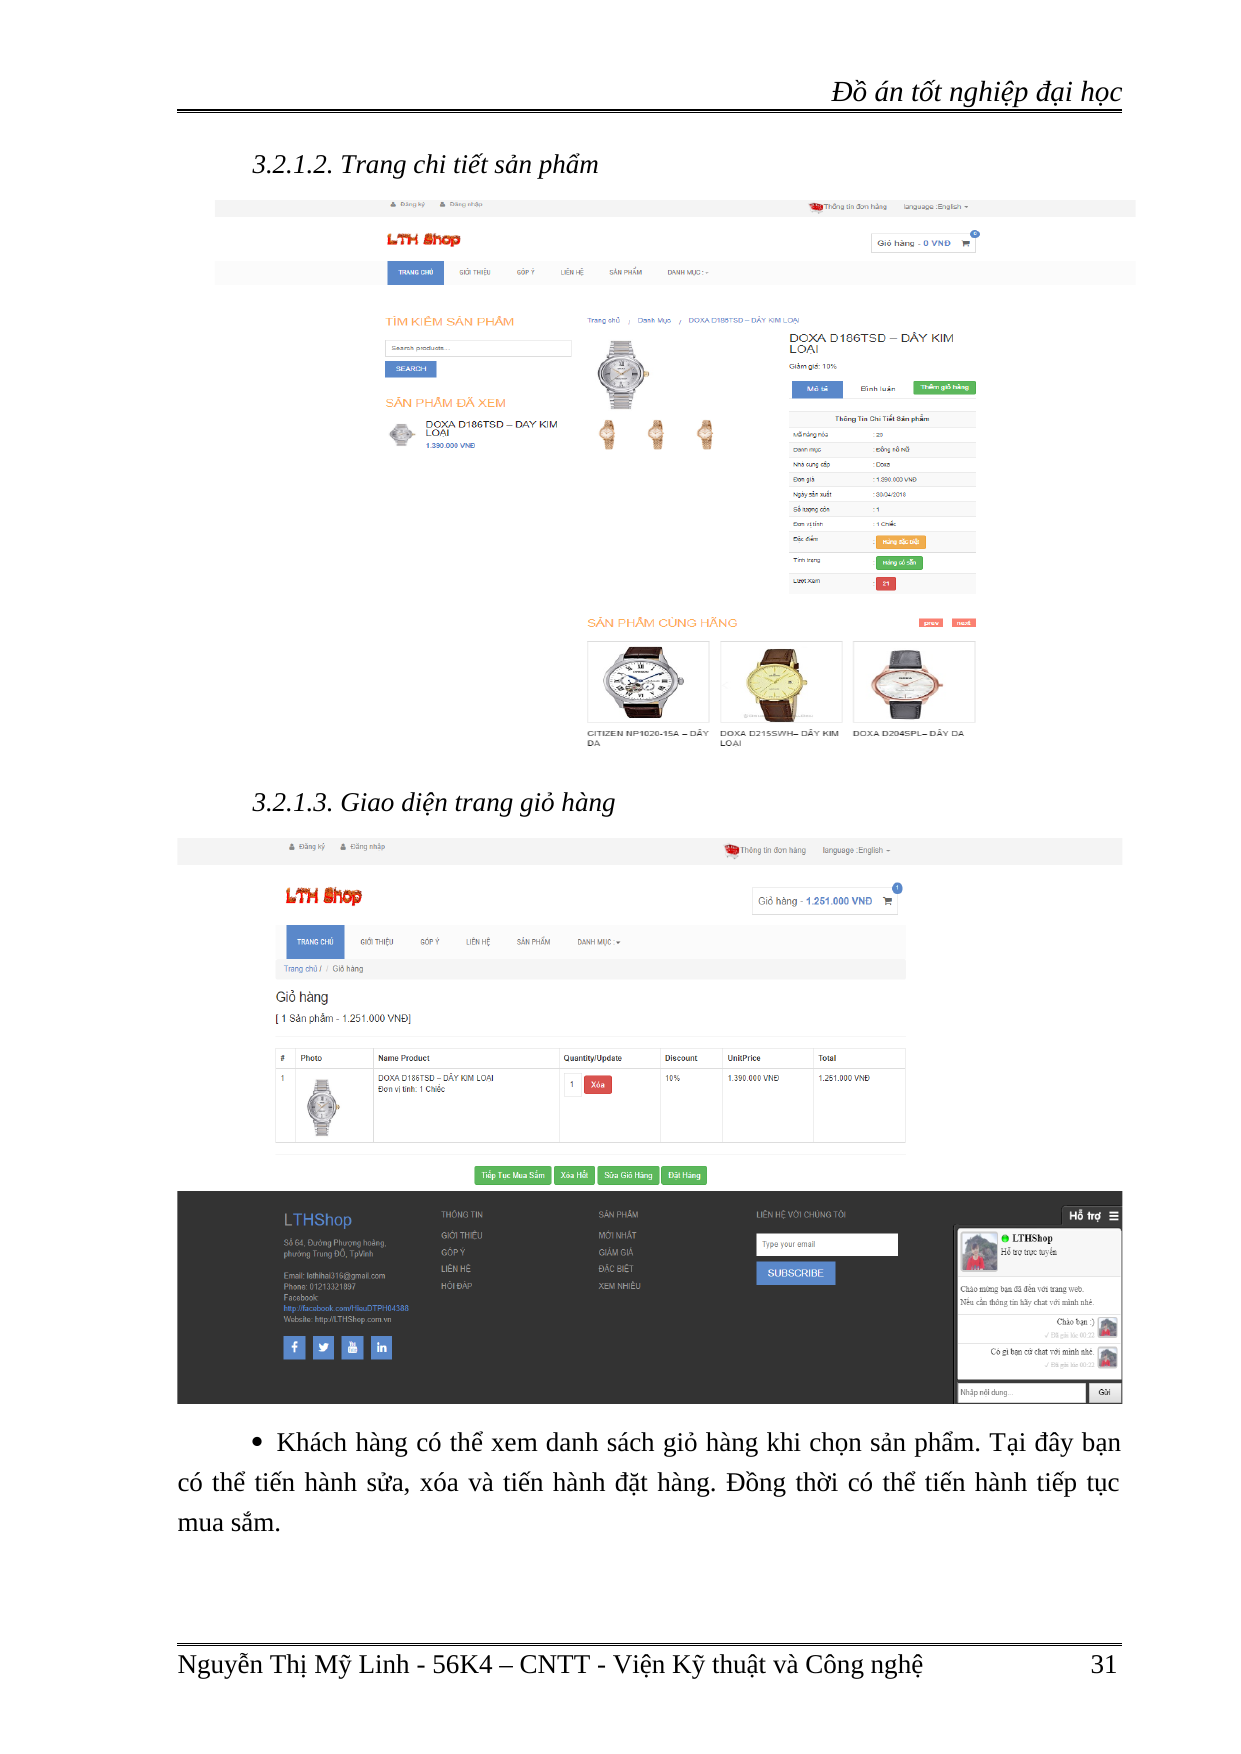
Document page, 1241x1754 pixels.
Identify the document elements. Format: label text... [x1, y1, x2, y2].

text 3.2.1.3. Giao diện trang giỏ hàng [177, 786, 1122, 817]
picture [214, 200, 1136, 764]
picture [177, 838, 1123, 1404]
list Khách hàng có thể xem danh sách giỏ hàng khi chọn sản phẩm. Tại đây bạn có thể tiến hành sửa, xóa và tiến hành đặt hàng. Đồng thời có thể tiến hành tiếp tục mua sắm. [177, 1426, 1122, 1538]
text 3.2.1.2. Trang chi tiết sản phẩm [177, 148, 1122, 179]
